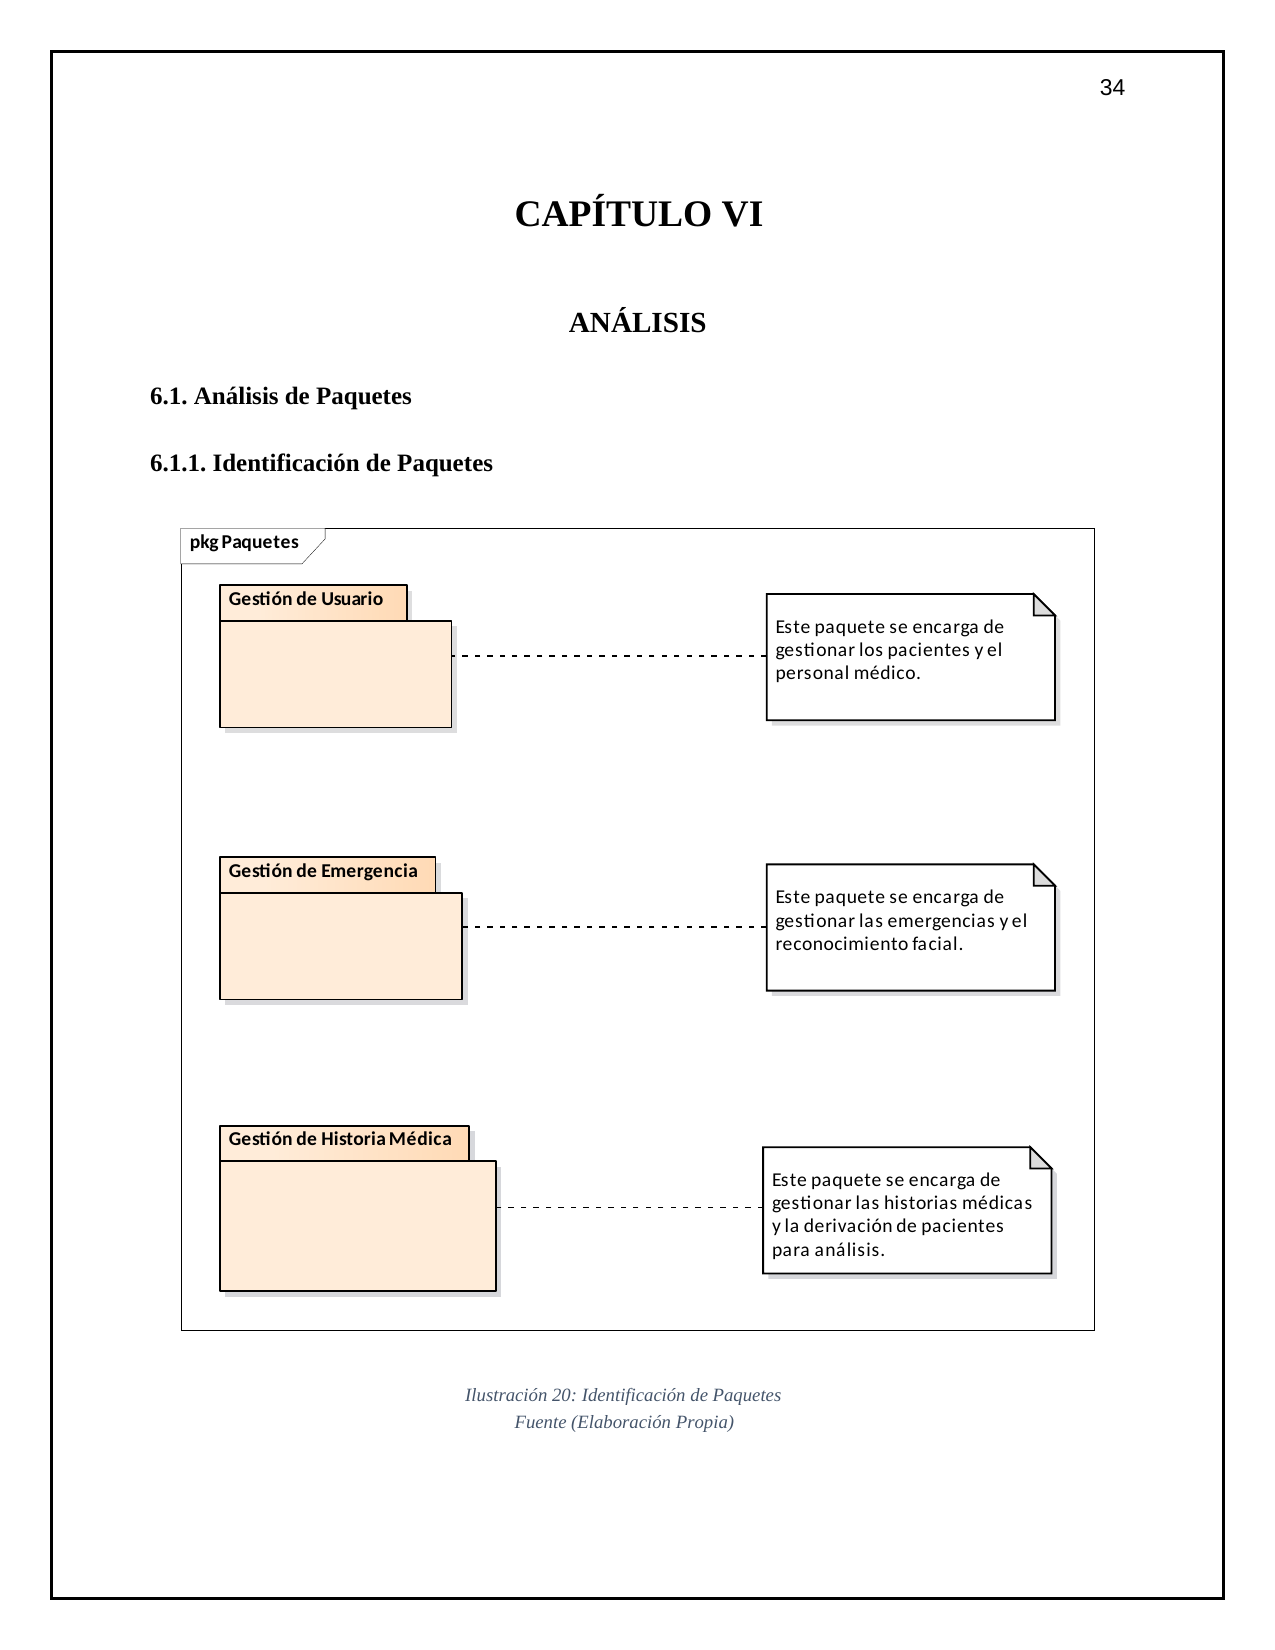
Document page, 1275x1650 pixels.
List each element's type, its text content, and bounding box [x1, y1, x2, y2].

subtitle 6.1. Análisis de Paquetes [150, 381, 1125, 410]
subtitle CAPÍTULO VI [151, 192, 1089, 235]
text Ilustración 20: Identificación de Paquetes [458, 1384, 790, 1406]
text Fuente (Elaboración Propia) [458, 1411, 790, 1433]
subtitle 6.1.1. Identificación de Paquetes [150, 448, 1125, 476]
text ANÁLISIS [150, 305, 1125, 339]
